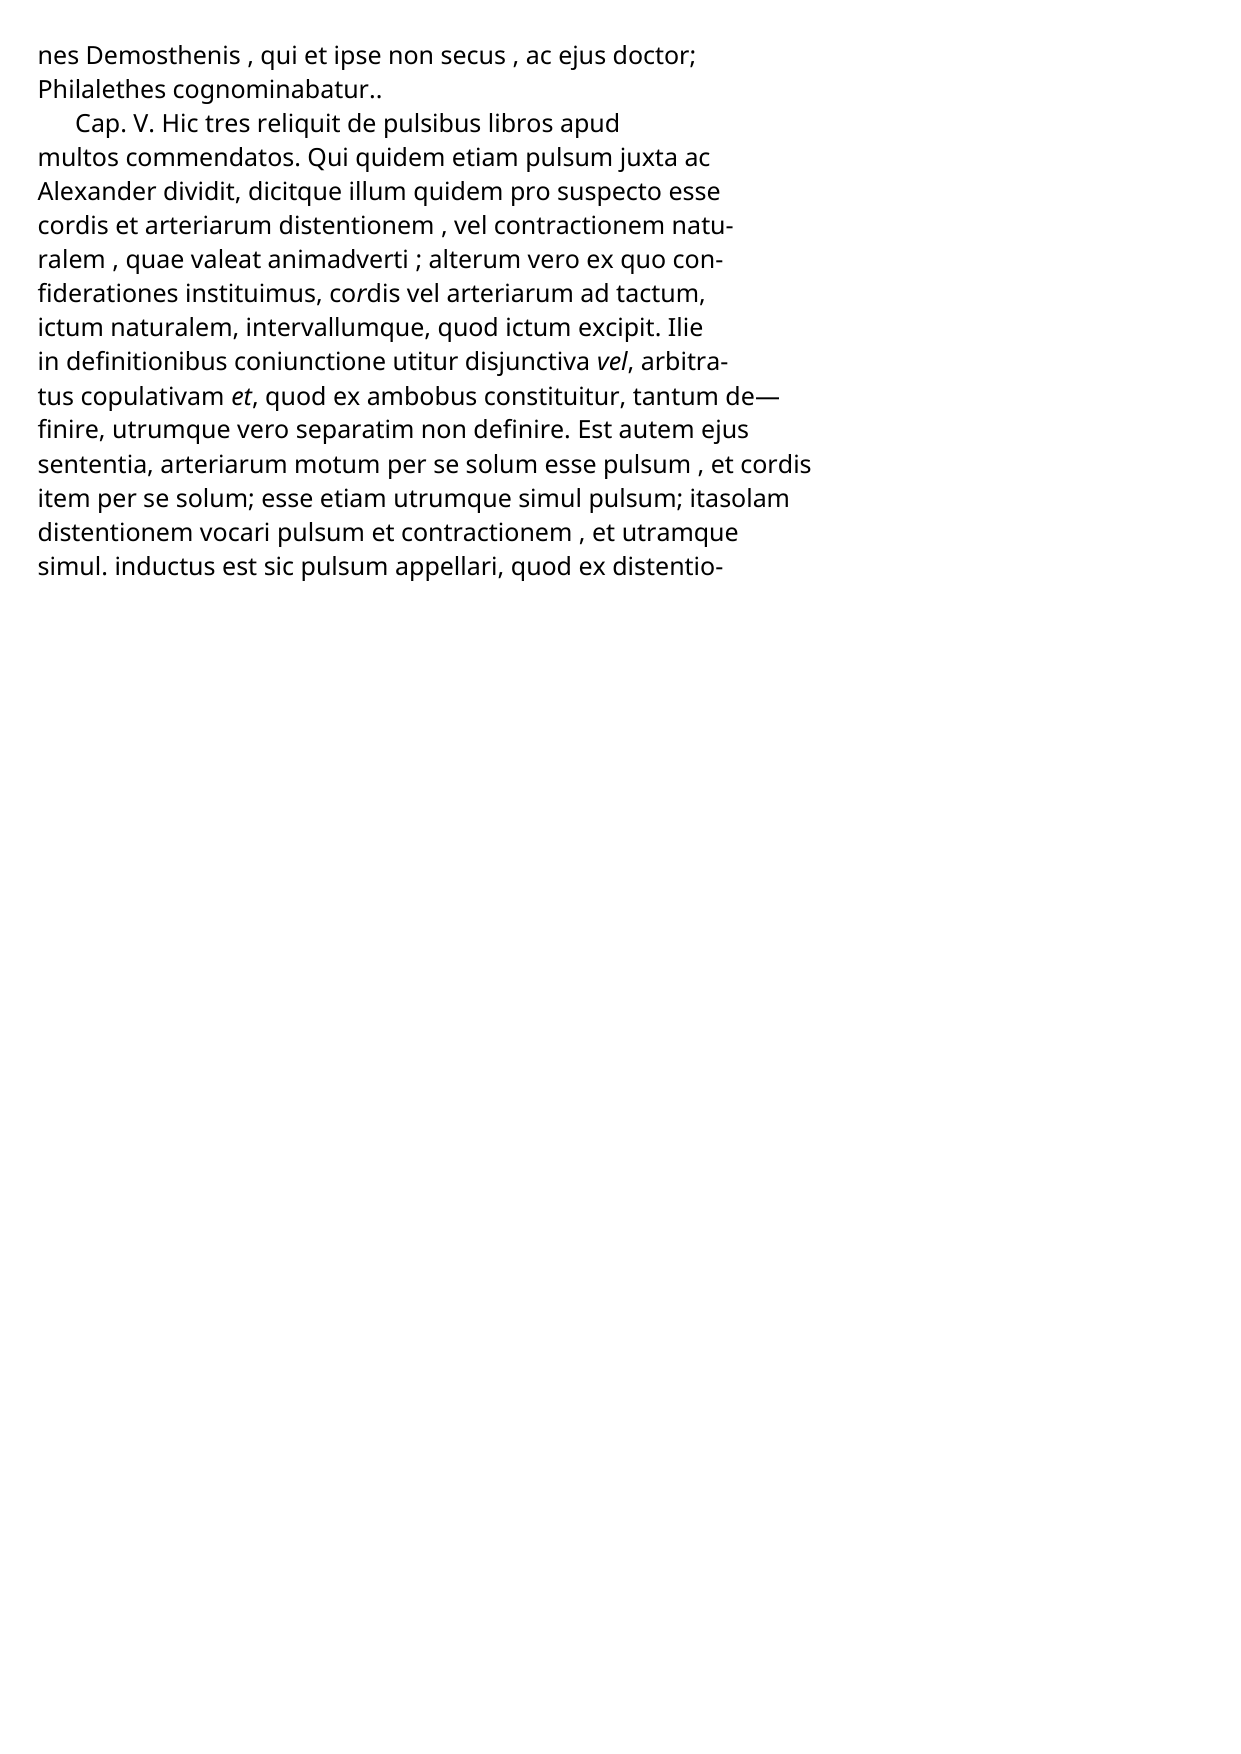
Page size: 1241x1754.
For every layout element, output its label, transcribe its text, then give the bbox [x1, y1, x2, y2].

text nes Demosthenis , qui et ipse non secus , ac ejus doctor; Philalethes cognominabatur.. [37, 37, 1203, 106]
text Cap. V. Hic tres reliquit de pulsibus libros apud multos commendatos. Qui quidem etiam pulsum juxta ac Alexander dividit, dicitque illum quidem pro suspecto esse cordis et arteriarum distentionem , vel contractionem natu- ralem , quae valeat animadverti ; alterum vero ex quo con- fiderationes instituimus, cordis vel arteriarum ad tactum, ictum naturalem, intervallumque, quod ictum excipit. Ilie in definitionibus coniunctione utitur disjunctiva vel, arbitra- tus copulativam et, quod ex ambobus constituitur, tantum de— finire, utrumque vero separatim non definire. Est autem ejus sententia, arteriarum motum per se solum esse pulsum , et cordis item per se solum; esse etiam utrumque simul pulsum; itasolam distentionem vocari pulsum et contractionem , et utramque simul. inductus est sic pulsum appellari, quod ex distentio- [37, 106, 1203, 582]
